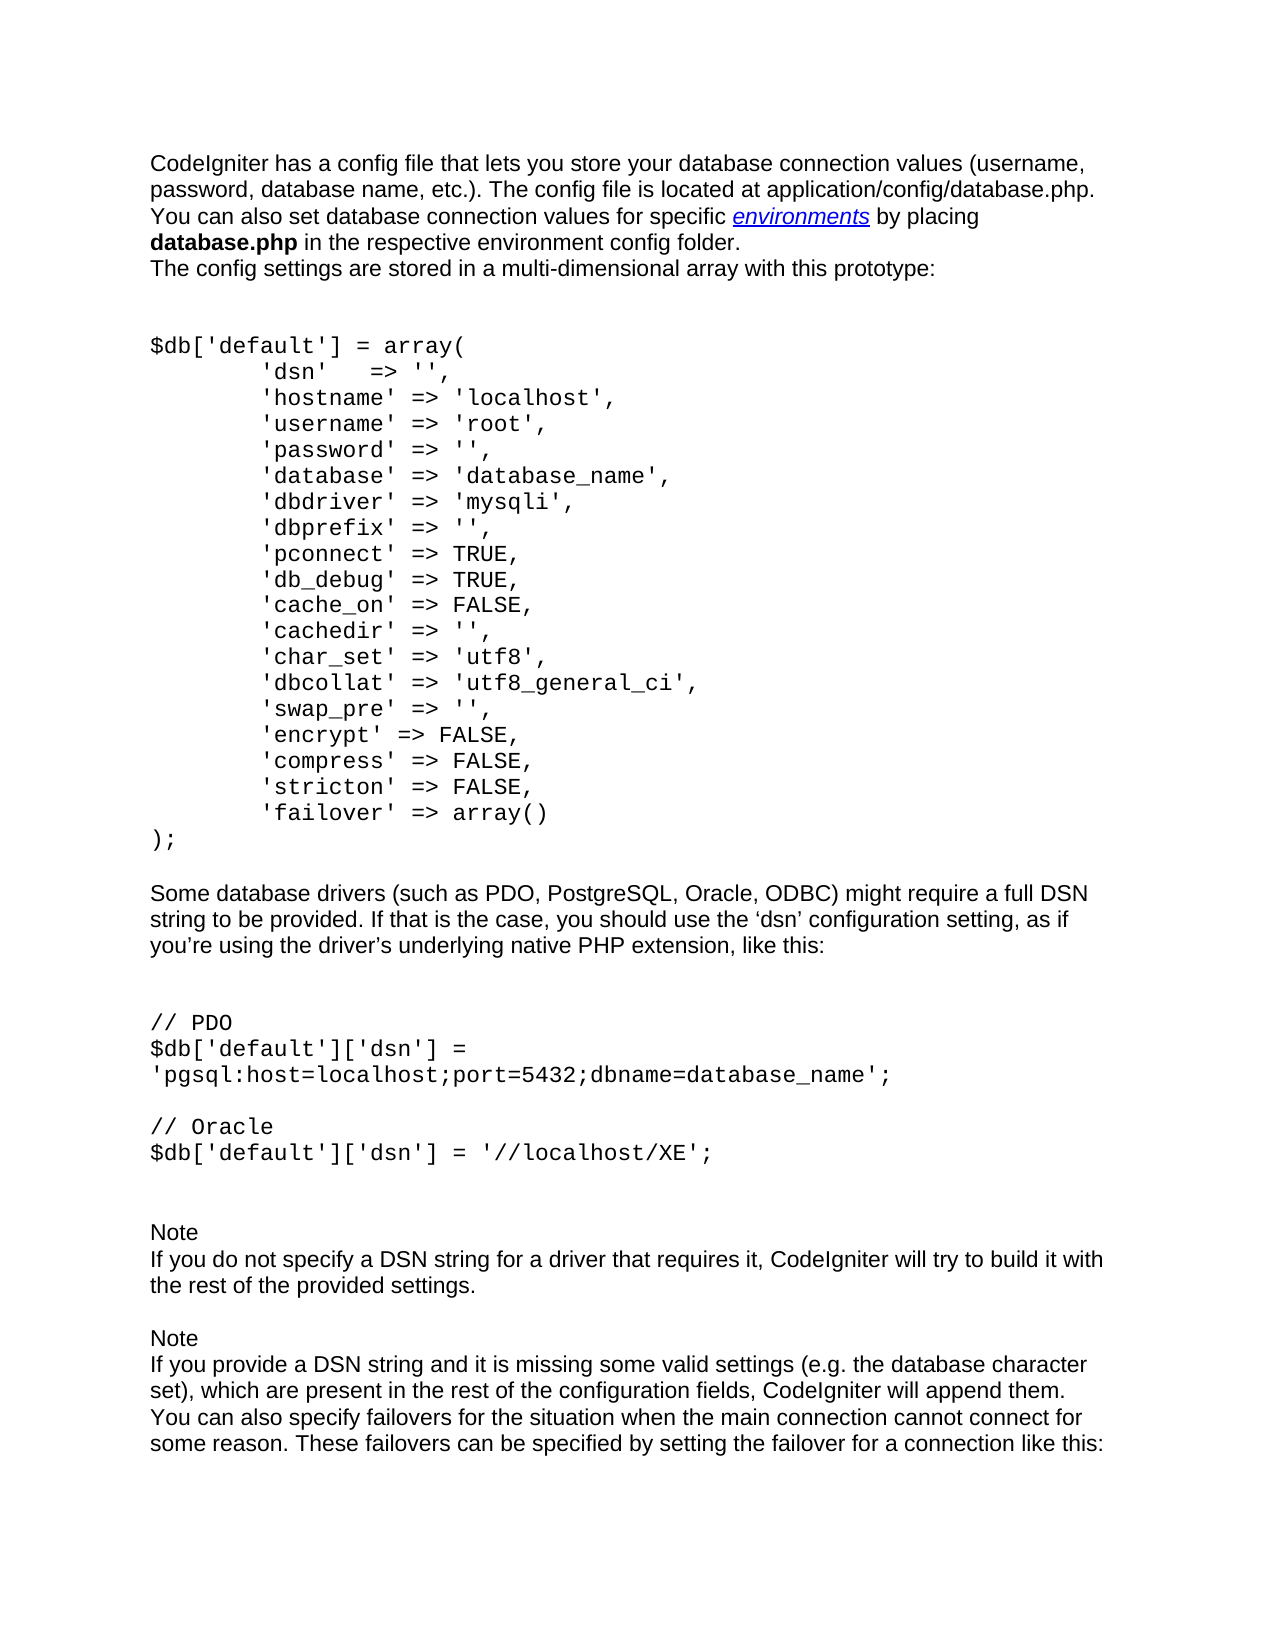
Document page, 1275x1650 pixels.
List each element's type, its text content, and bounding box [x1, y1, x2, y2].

text You can also specify failovers for the situation when the main connection cannot connect for some reason. These failovers can be specified by setting the failover for a connection like this: [150, 1404, 1125, 1456]
text If you do not specify a DSN string for a driver that requires it, CodeIgniter will try to build it with the rest of the provided settings. [150, 1246, 1125, 1298]
text Note [150, 1325, 1125, 1351]
text $db['default'] = array( 'dsn' => '', 'hostname' => 'localhost', 'username' => 'root', 'password' => '', 'database' => 'database_name', 'dbdriver' => 'mysqli', 'dbprefix' => '', 'pconnect' => TRUE, 'db_debug' => TRUE, 'cache_on' => FALSE, 'cachedir' => '', 'char_set' => 'utf8', 'dbcollat' => 'utf8_general_ci', 'swap_pre' => '', 'encrypt' => FALSE, 'compress' => FALSE, 'stricton' => FALSE, 'failover' => array() ); [150, 334, 1125, 879]
text The config settings are stored in a multi-dimensional array with this prototype: [150, 255, 1125, 282]
text If you provide a DSN string and it is missing some valid settings (e.g. the database character set), which are present in the rest of the configuration fields, CodeIgniter will append them. [150, 1351, 1125, 1404]
text CodeIgniter has a config file that lets you store your database connection values (username, password, database name, etc.). The config file is located at application/config/database.php. You can also set database connection values for specific environments by placing database.php in the respective environment config folder. [150, 150, 1125, 255]
text Some database drivers (such as PDO, PostgreSQL, Oracle, ODBC) might require a full DSN string to be provided. If that is the case, you should use the ‘dsn’ configuration setting, as if you’re using the driver’s underlying native PHP extension, like this: [150, 879, 1125, 959]
text // PDO $db['default']['dsn'] = 'pgsql:host=localhost;port=5432;dbname=database_name'; // Oracle $db['default']['dsn'] = '//localhost/XE'; [150, 1011, 1125, 1193]
text Note [150, 1219, 1125, 1246]
